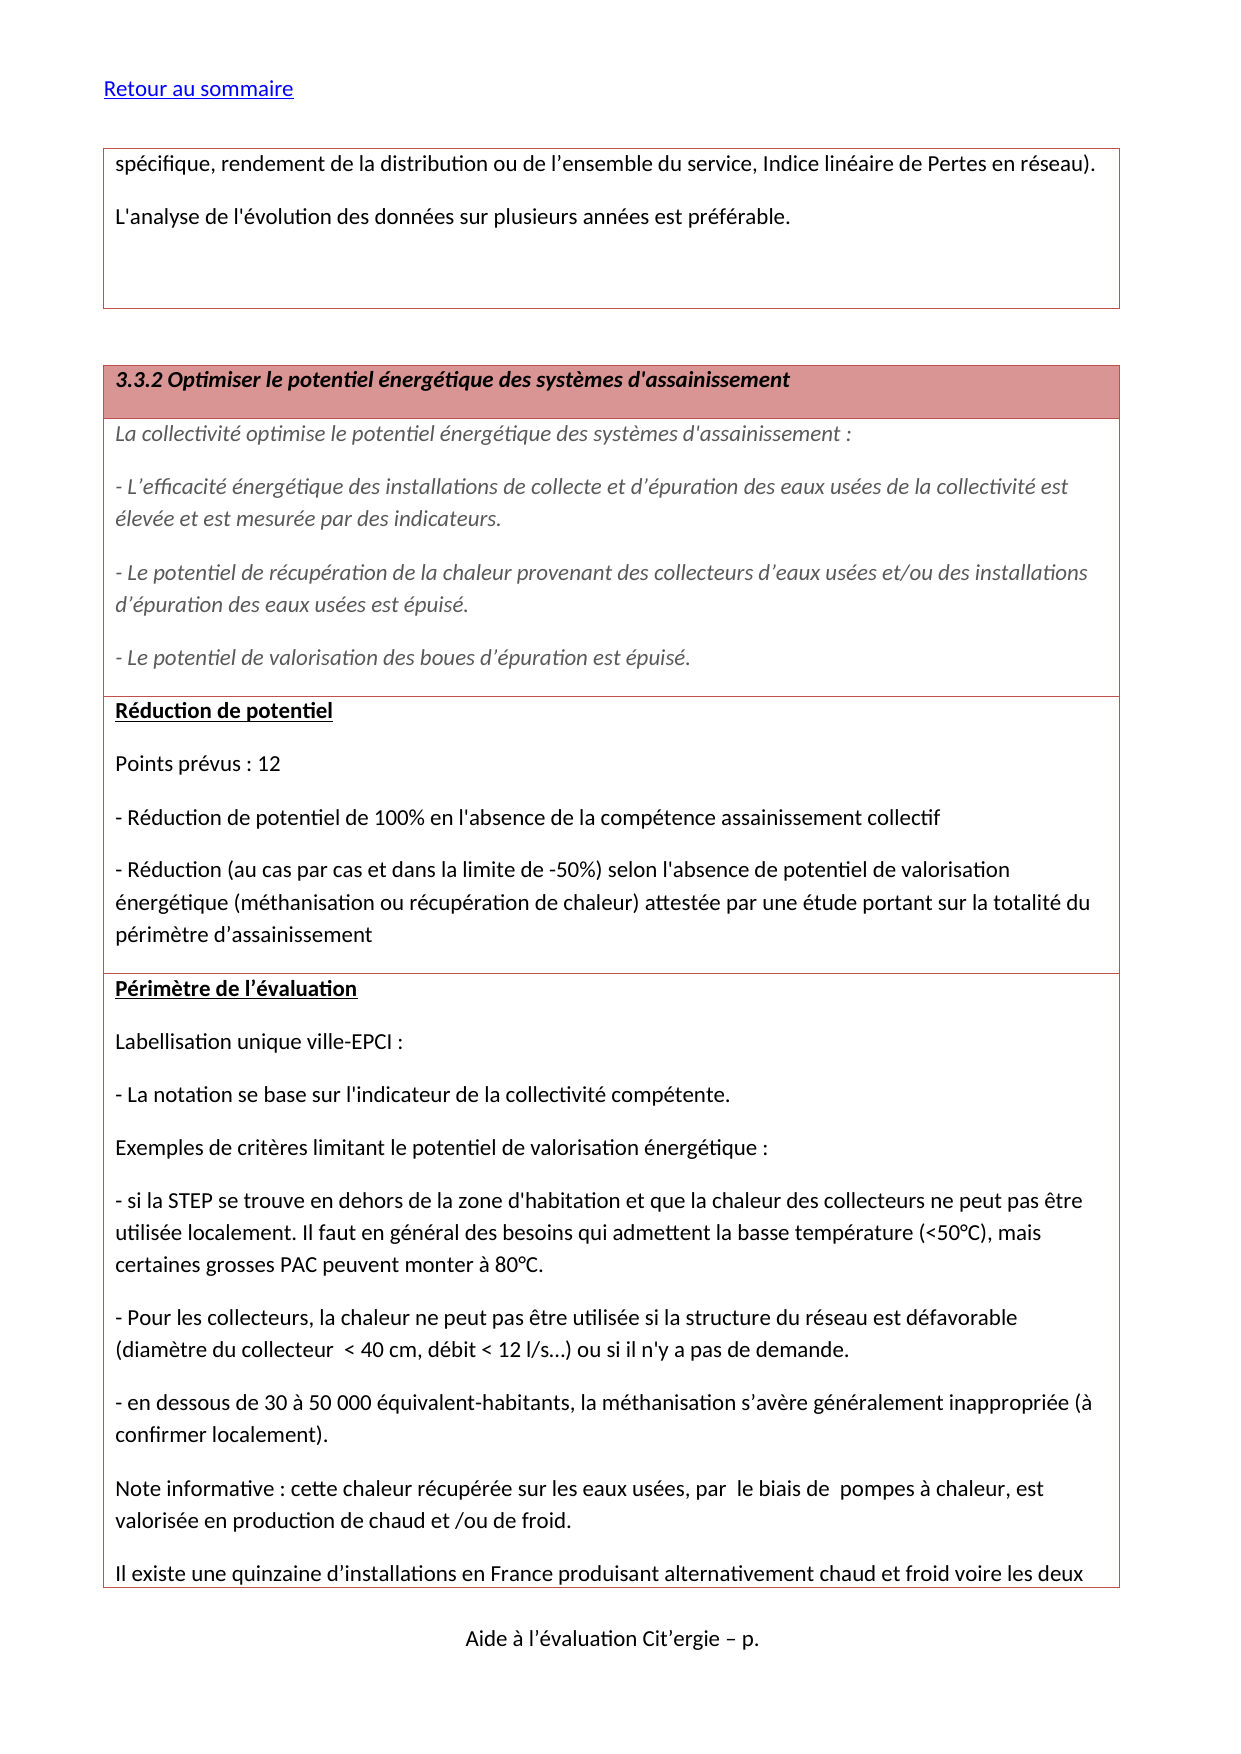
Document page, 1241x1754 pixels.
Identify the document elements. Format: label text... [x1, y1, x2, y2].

table_cell Réduction de potentiel Points prévus : 12 - Réduction de potentiel de 100% en l'absence de la compétence assainissement collectif - Réduction (au cas par cas et dans la limite de -50%) selon l'absence de potentiel de valorisation énergétique (méthanisation ou récupération de chaleur) attestée par une étude portant sur la totalité du périmètre d’assainissement [104, 697, 1119, 973]
table_cell La collectivité optimise le potentiel énergétique des systèmes d'assainissement : - L’efficacité énergétique des installations de collecte et d’épuration des eaux usées de la collectivité est élevée et est mesurée par des indicateurs. - Le potentiel de récupération de la chaleur provenant des collecteurs d’eaux usées et/ou des installations d’épuration des eaux usées est épuisé. - Le potentiel de valorisation des boues d’épuration est épuisé. [104, 419, 1119, 696]
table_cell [104, 974, 1119, 1587]
table_header 3.3.2 Optimiser le potentiel énergétique des systèmes d'assainissement [104, 366, 1119, 418]
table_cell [104, 149, 1119, 307]
